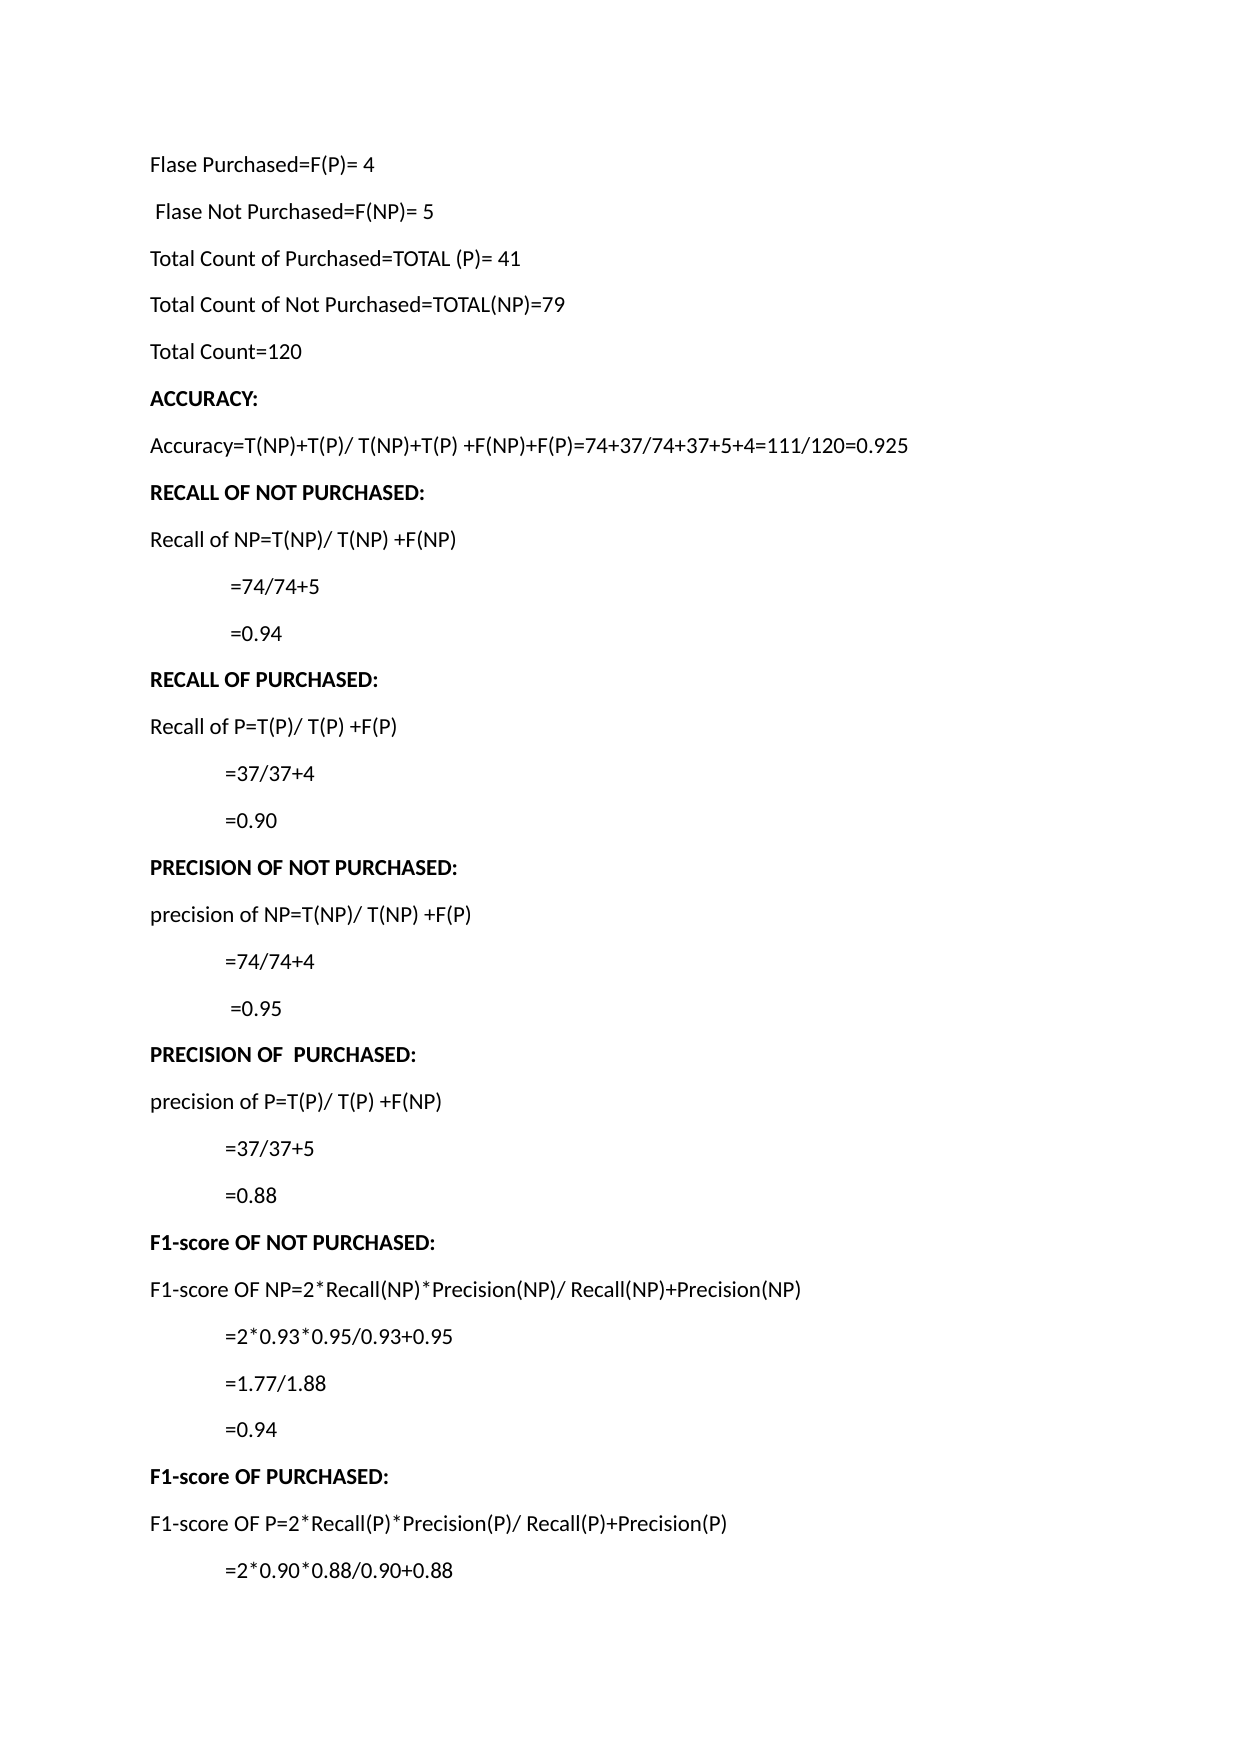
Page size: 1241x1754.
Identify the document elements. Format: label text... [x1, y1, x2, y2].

text =0.95 [150, 994, 1090, 1022]
text precision of P=T(P)/ T(P) +F(NP) [150, 1087, 1090, 1116]
text precision of NP=T(NP)/ T(NP) +F(P) [150, 900, 1090, 928]
text =0.94 [150, 1416, 1090, 1444]
text =37/37+5 [150, 1134, 1090, 1162]
text RECALL OF NOT PURCHASED: [150, 478, 1090, 506]
text PRECISION OF PURCHASED: [150, 1041, 1090, 1069]
text F1-score OF NP=2*Recall(NP)*Precision(NP)/ Recall(NP)+Precision(NP) [150, 1275, 1090, 1303]
text =0.88 [150, 1181, 1090, 1209]
text =0.90 [150, 806, 1090, 834]
text =74/74+4 [225, 947, 1090, 975]
text =0.94 [150, 619, 1090, 647]
text =74/74+5 [150, 572, 1090, 600]
text Flase Not Purchased=F(NP)= 5 [150, 197, 1090, 225]
text PRECISION OF NOT PURCHASED: [150, 853, 1090, 881]
text Total Count of Not Purchased=TOTAL(NP)=79 [150, 291, 1090, 319]
text Recall of P=T(P)/ T(P) +F(P) [150, 712, 1090, 741]
text F1-score OF PURCHASED: [150, 1462, 1090, 1491]
text Total Count of Purchased=TOTAL (P)= 41 [150, 244, 1090, 272]
text =2*0.93*0.95/0.93+0.95 [150, 1322, 1090, 1350]
text Flase Purchased=F(P)= 4 [150, 150, 1090, 178]
text ACCURACY: [150, 384, 1090, 412]
text RECALL OF PURCHASED: [150, 666, 1090, 694]
text F1-score OF P=2*Recall(P)*Precision(P)/ Recall(P)+Precision(P) [150, 1509, 1090, 1537]
text =37/37+4 [150, 759, 1090, 787]
text Accuracy=T(NP)+T(P)/ T(NP)+T(P) +F(NP)+F(P)=74+37/74+37+5+4=111/120=0.925 [150, 431, 1090, 459]
text =2*0.90*0.88/0.90+0.88 [150, 1556, 1090, 1584]
text F1-score OF NOT PURCHASED: [150, 1228, 1090, 1256]
text Total Count=120 [150, 337, 1090, 366]
text Recall of NP=T(NP)/ T(NP) +F(NP) [150, 525, 1090, 553]
text =1.77/1.88 [150, 1369, 1090, 1397]
